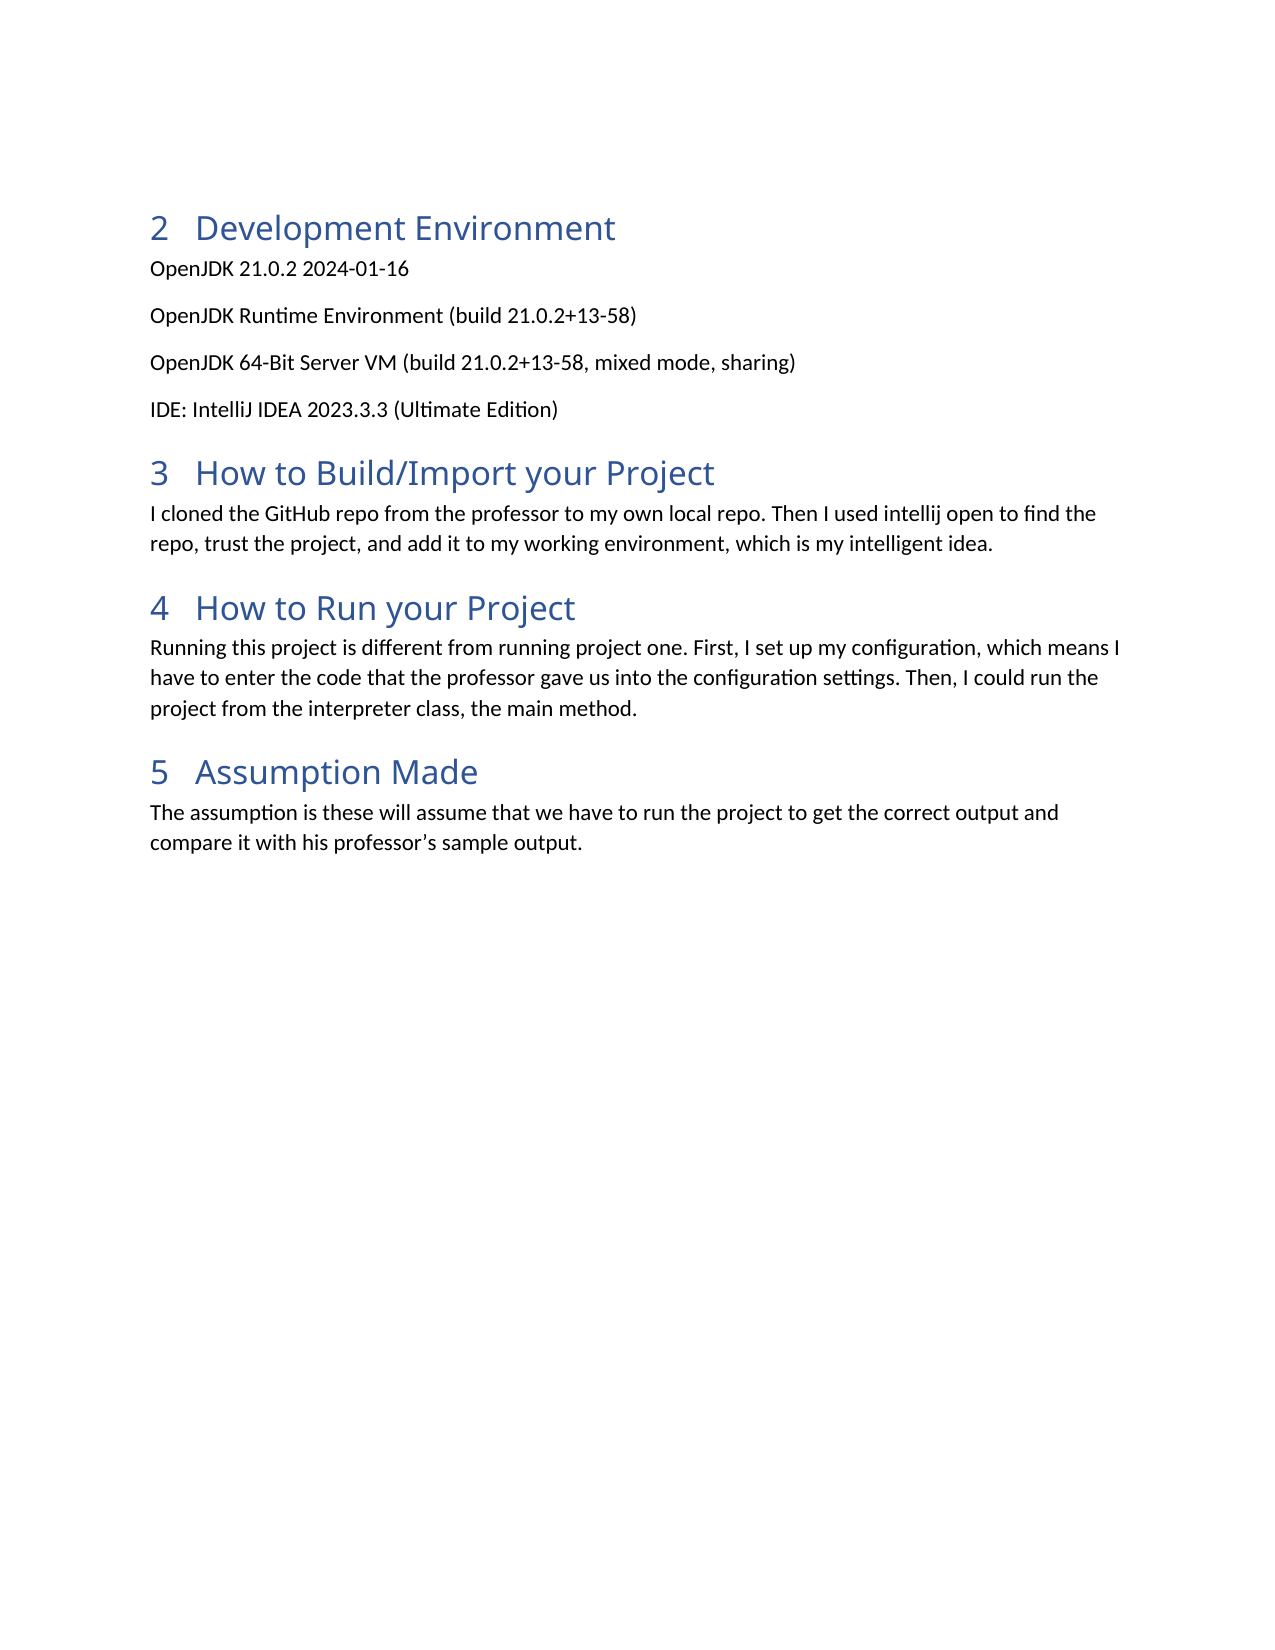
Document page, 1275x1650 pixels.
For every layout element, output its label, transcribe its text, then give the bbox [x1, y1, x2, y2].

text OpenJDK Runtime Environment (build 21.0.2+13-58) [150, 301, 1125, 329]
subtitle Development Environment [150, 205, 1125, 251]
text The assumption is these will assume that we have to run the project to get the correct output and compare it with his professor’s sample output. [150, 798, 1125, 856]
text OpenJDK 64-Bit Server VM (build 21.0.2+13-58, mixed mode, sharing) [150, 348, 1125, 376]
text OpenJDK 21.0.2 2024-01-16 [150, 254, 1125, 282]
text IDE: IntelliJ IDEA 2023.3.3 (Ultimate Edition) [150, 395, 1125, 423]
subtitle How to Build/Import your Project [150, 450, 1125, 495]
text I cloned the GitHub repo from the professor to my own local repo. Then I used intellij open to find the repo, trust the project, and add it to my working environment, which is my intelligent idea. [150, 499, 1125, 557]
subtitle Assumption Made [150, 749, 1125, 794]
text Running this project is different from running project one. First, I set up my configuration, which means I have to enter the code that the professor gave us into the configuration settings. Then, I could run the project from the interpreter class, the main method. [150, 633, 1125, 722]
subtitle How to Run your Project [150, 584, 1125, 630]
